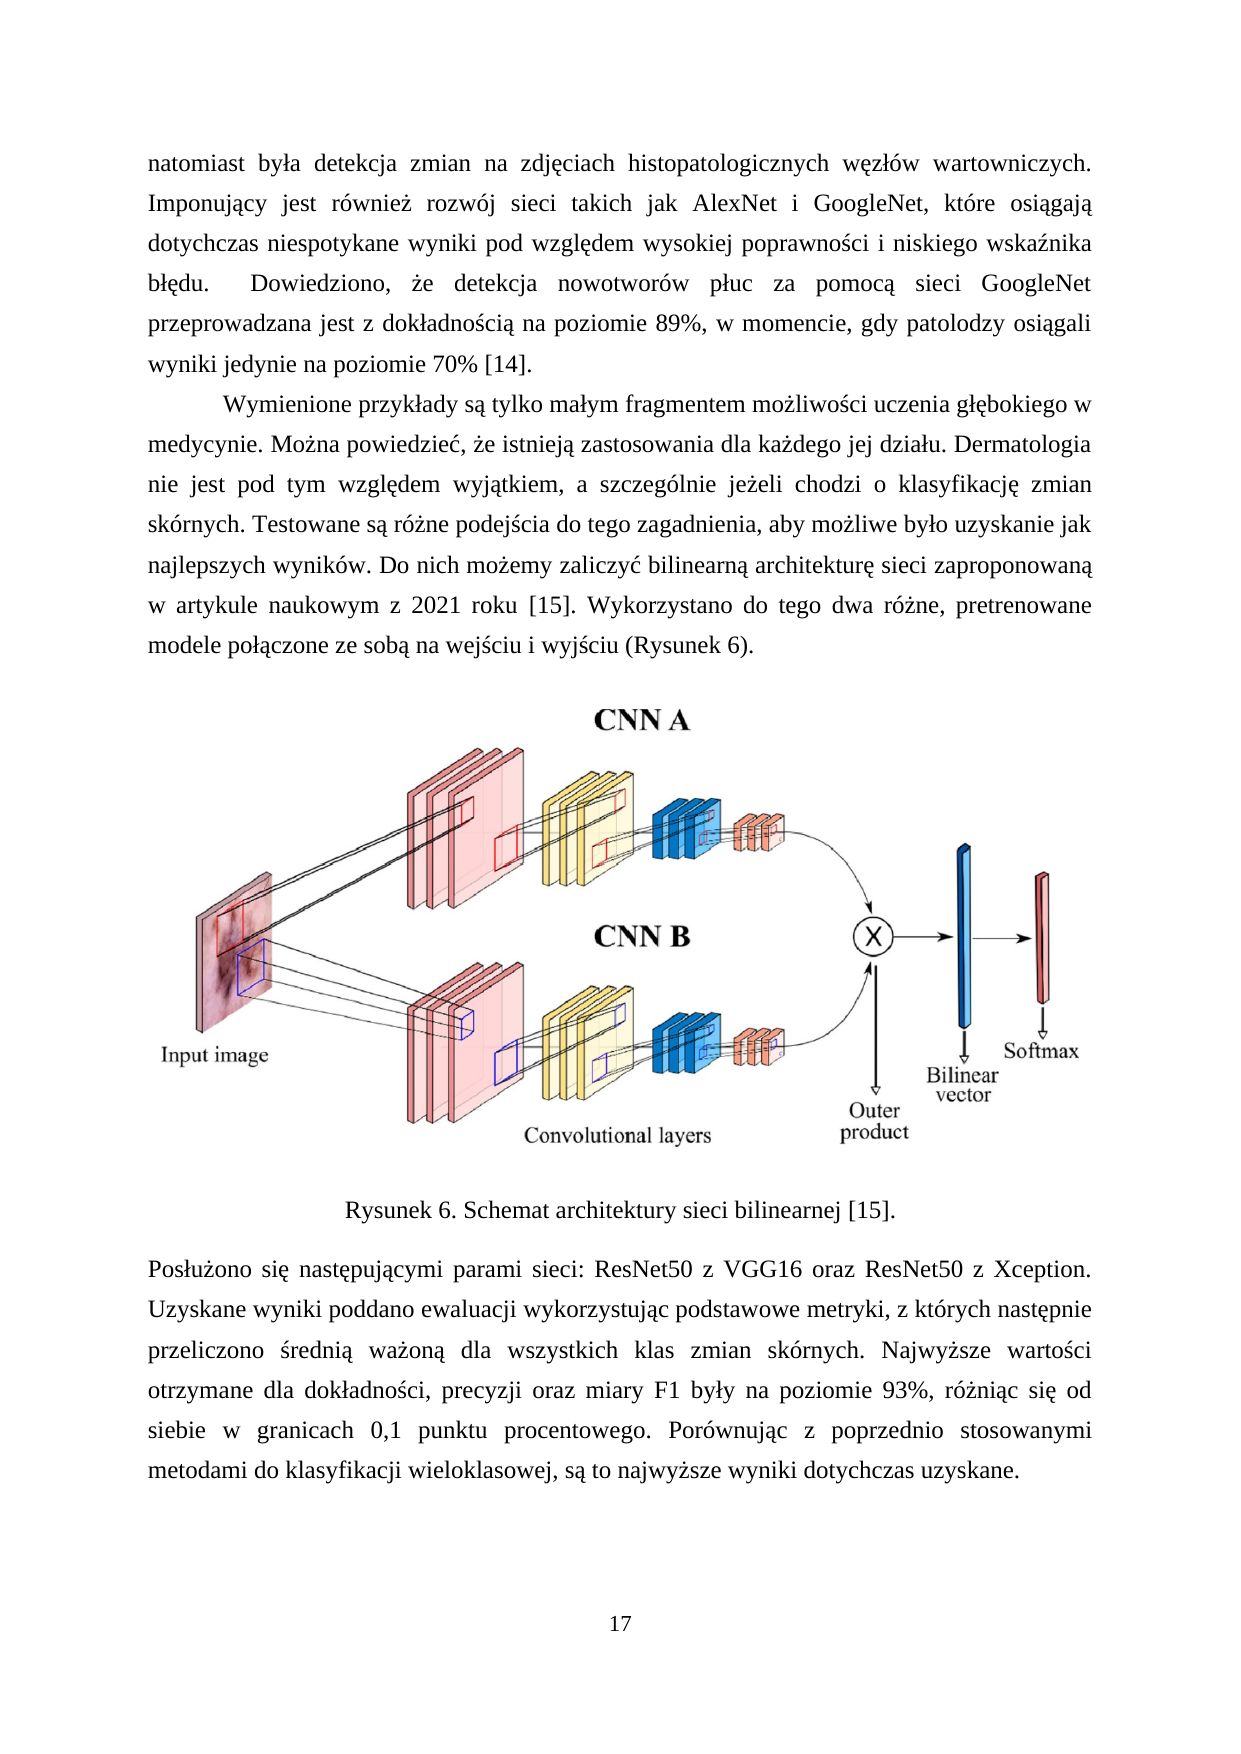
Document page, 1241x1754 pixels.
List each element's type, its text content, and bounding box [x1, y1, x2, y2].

text Wymienione przykłady są tylko małym fragmentem możliwości uczenia głębokiego w medycynie. Można powiedzieć, że istnieją zastosowania dla każdego jej działu. Dermatologia nie jest pod tym względem wyjątkiem, a szczególnie jeżeli chodzi o klasyfikację zmian skórnych. Testowane są różne podejścia do tego zagadnienia, aby możliwe było uzyskanie jak najlepszych wyników. Do nich możemy zaliczyć bilinearną architekturę sieci zaproponowaną w artykule naukowym z 2021 roku [15]. Wykorzystano do tego dwa różne, pretrenowane modele połączone ze sobą na wejściu i wyjściu (Rysunek 6). [148, 389, 1093, 659]
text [148, 148, 1093, 377]
picture [161, 709, 1080, 1147]
text Posłużono się następującymi parami sieci: ResNet50 z VGG16 oraz ResNet50 z Xception. Uzyskane wyniki poddano ewaluacji wykorzystując podstawowe metryki, z których następnie przeliczono średnią ważoną dla wszystkich klas zmian skórnych. Najwyższe wartości otrzymane dla dokładności, precyzji oraz miary F1 były na poziomie 93%, różniąc się od siebie w granicach 0,1 punktu procentowego. Porównując z poprzednio stosowanymi metodami do klasyfikacji wieloklasowej, są to najwyższe wyniki dotychczas uzyskane. [148, 1254, 1093, 1484]
text Rysunek 6. Schemat architektury sieci bilinearnej [15]. [148, 1195, 1093, 1223]
